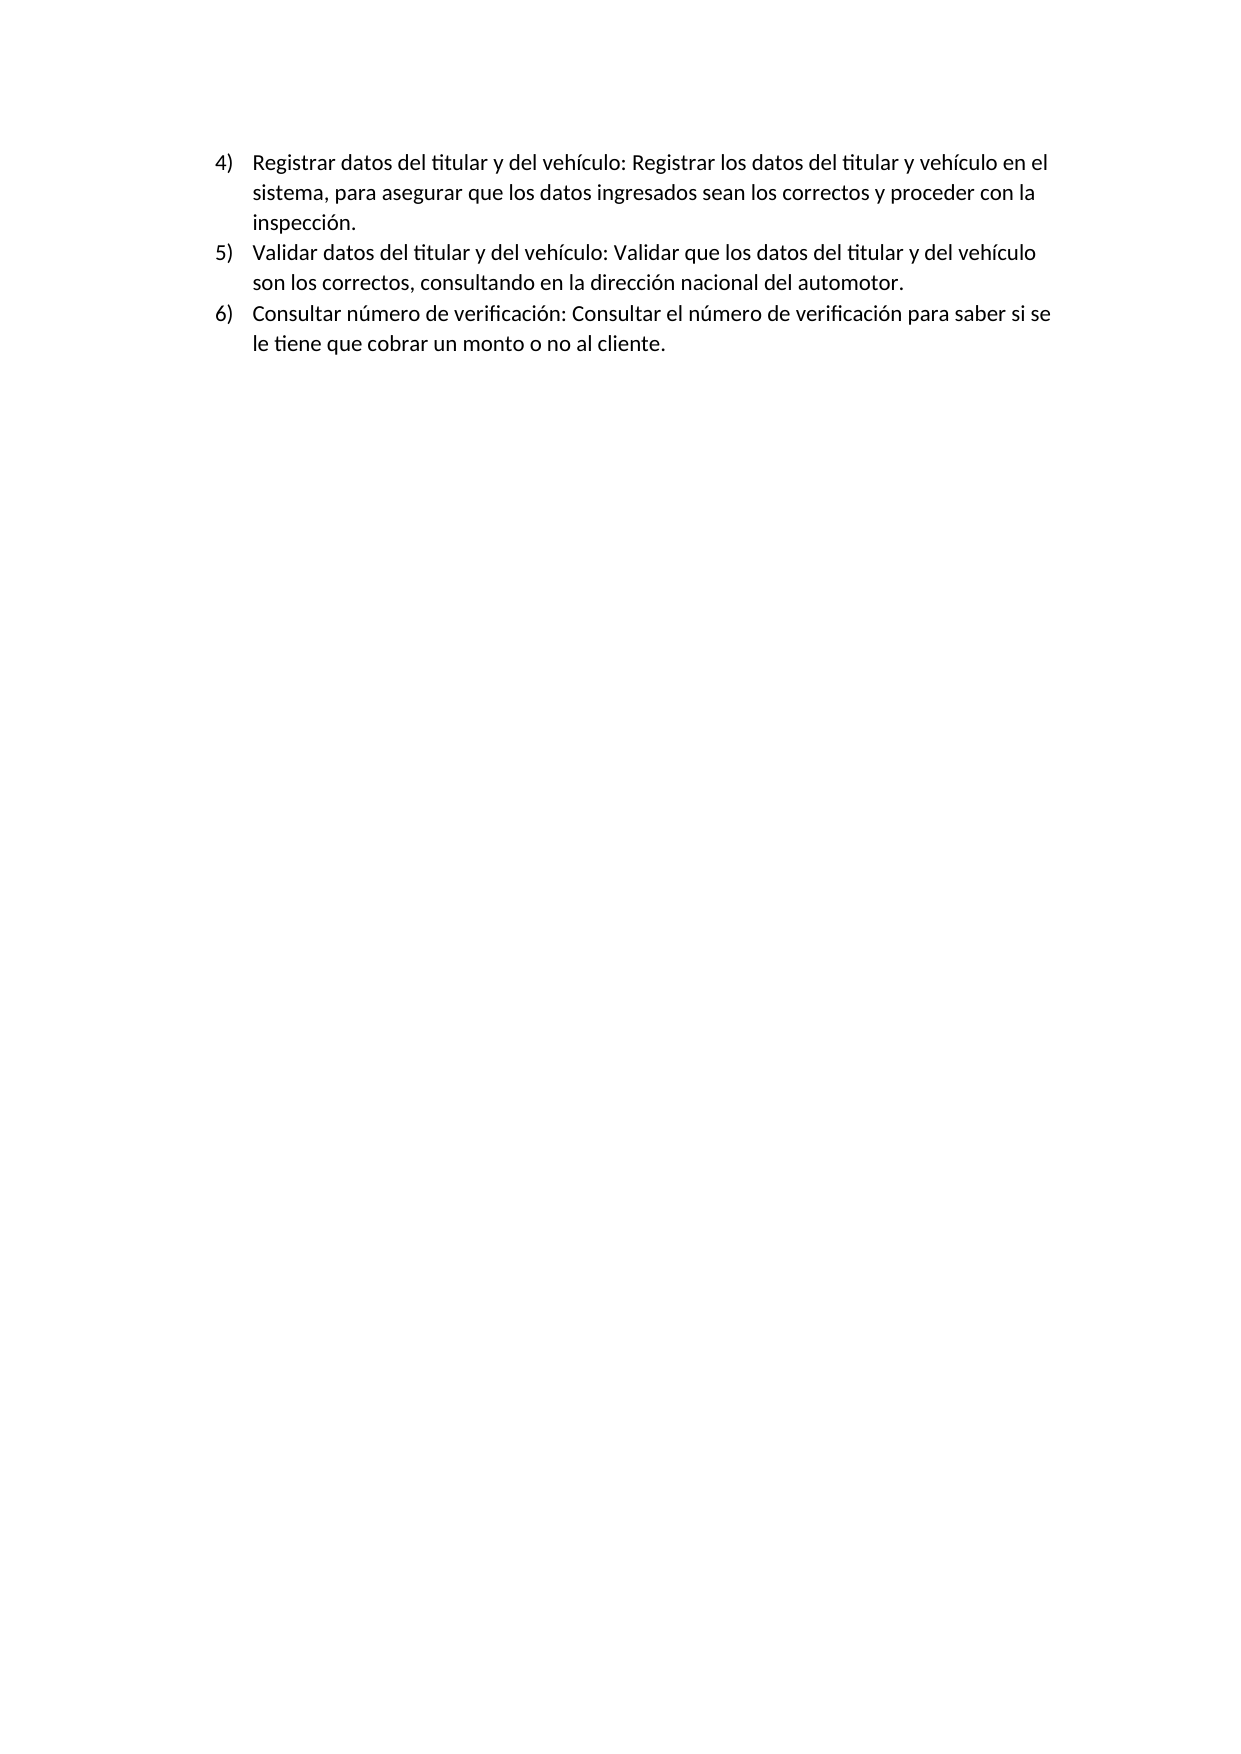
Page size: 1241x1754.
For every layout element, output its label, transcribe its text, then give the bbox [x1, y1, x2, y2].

list Validar datos del titular y del vehículo: Validar que los datos del titular y del vehículo son los correctos, consultando en la dirección nacional del automotor. [215, 238, 1063, 296]
list Registrar datos del titular y del vehículo: Registrar los datos del titular y vehículo en el sistema, para asegurar que los datos ingresados sean los correctos y proceder con la inspección. [215, 148, 1063, 236]
list Consultar número de verificación: Consultar el número de verificación para saber si se le tiene que cobrar un monto o no al cliente. [215, 299, 1063, 357]
